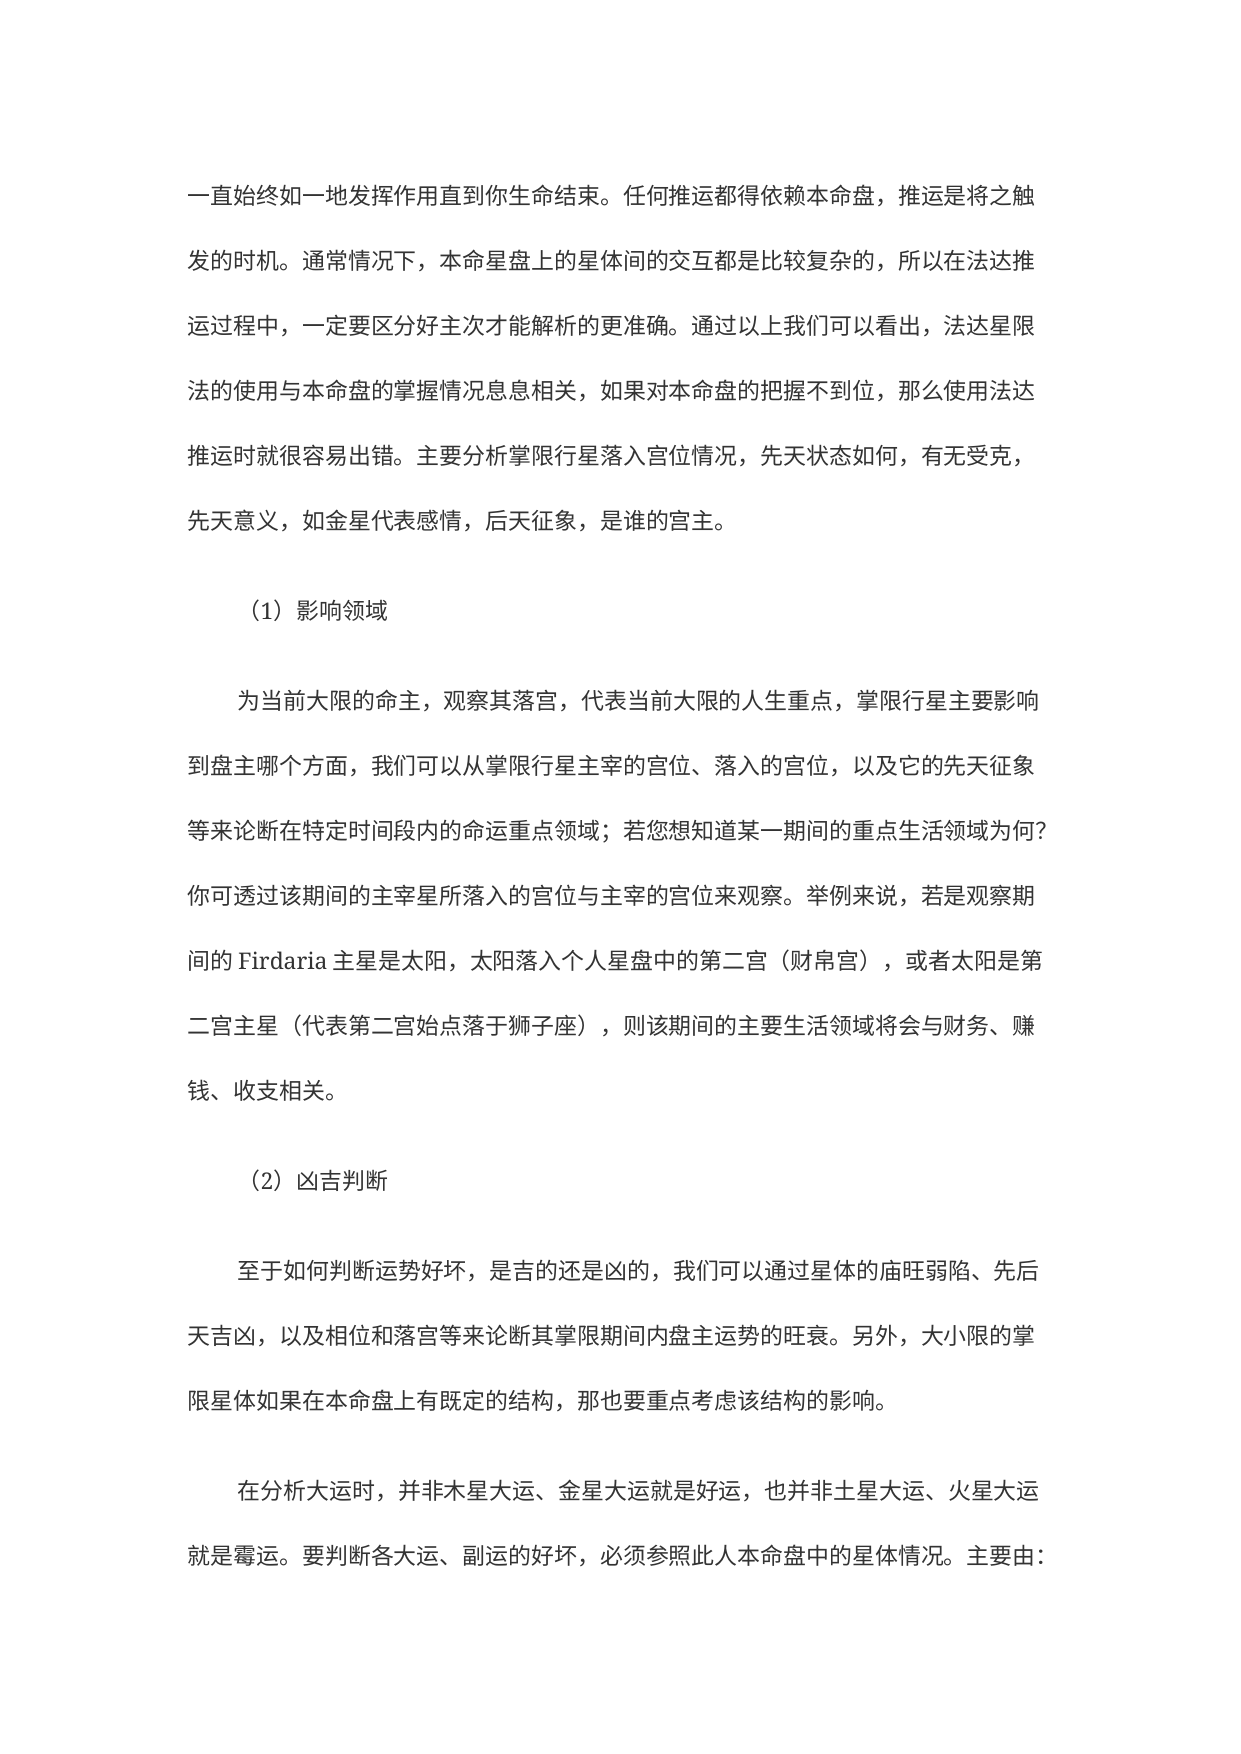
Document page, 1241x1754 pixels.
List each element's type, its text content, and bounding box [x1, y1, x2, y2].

text 为当前大限的命主，观察其落宫，代表当前大限的人生重点，掌限行星主要影响到盘主哪个方面，我们可以从掌限行星主宰的宫位、落入的宫位，以及它的先天征象等来论断在特定时间段内的命运重点领域；若您想知道某一期间的重点生活领域为何？你可透过该期间的主宰星所落入的宫位与主宰的宫位来观察。举例来说，若是观察期间的Firdaria主星是太阳，太阳落入个人星盘中的第二宫（财帛宫），或者太阳是第二宫主星（代表第二宫始点落于狮子座），则该期间的主要生活领域将会与财务、赚钱、收支相关。 [187, 667, 1053, 1122]
text 在分析大运时，并非木星大运、金星大运就是好运，也并非土星大运、火星大运就是霉运。要判断各大运、副运的好坏，必须参照此人本命盘中的星体情况。主要由： [187, 1457, 1053, 1587]
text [187, 162, 1053, 552]
text （1）影响领域 [187, 577, 1053, 642]
text 至于如何判断运势好坏，是吉的还是凶的，我们可以通过星体的庙旺弱陷、先后天吉凶，以及相位和落宫等来论断其掌限期间内盘主运势的旺衰。另外，大小限的掌限星体如果在本命盘上有既定的结构，那也要重点考虑该结构的影响。 [187, 1237, 1053, 1432]
text （2）凶吉判断 [187, 1147, 1053, 1212]
